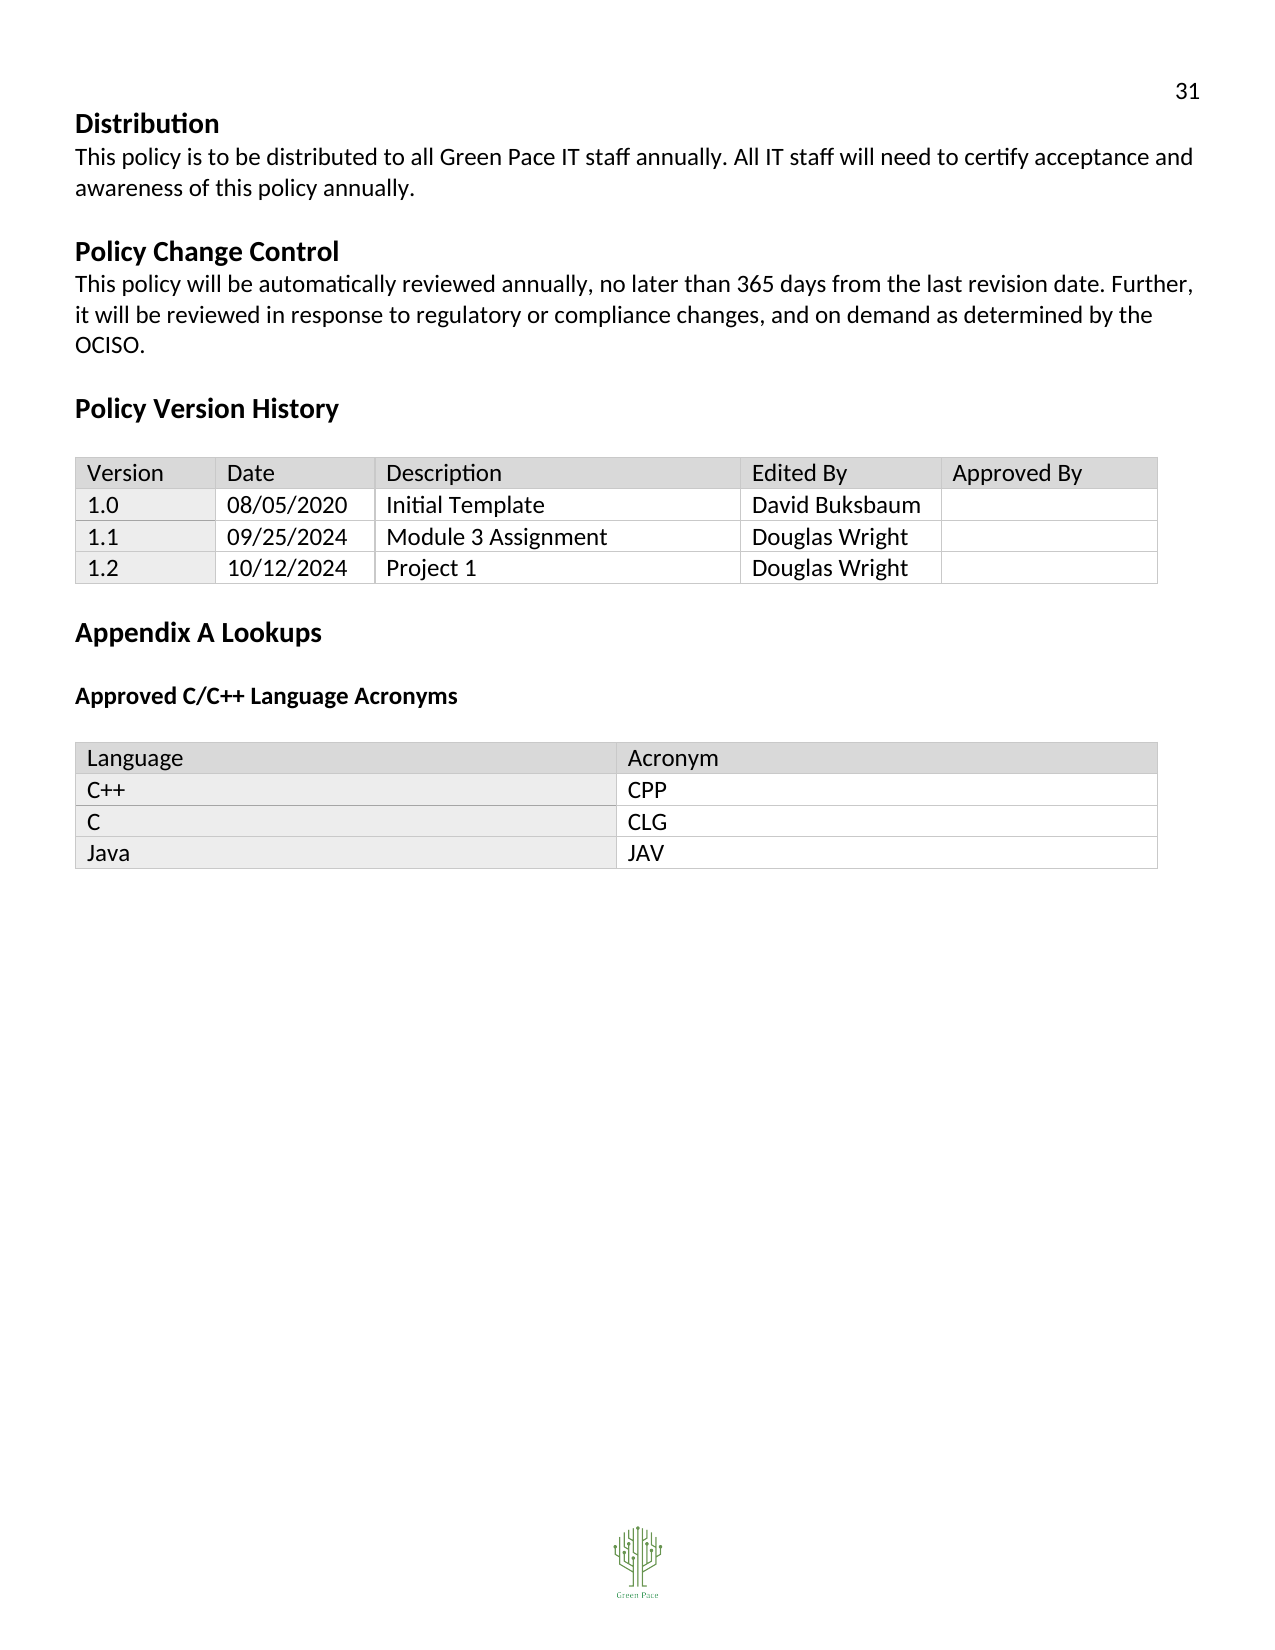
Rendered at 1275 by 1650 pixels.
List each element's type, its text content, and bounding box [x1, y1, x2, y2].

table_cell [942, 521, 1157, 551]
subtitle Appendix A Lookups [75, 614, 1200, 650]
table_cell David Buksbaum [741, 489, 941, 520]
table_cell C++ [76, 774, 616, 805]
text This policy is to be distributed to all Green Pace IT staff annually. All IT staff will need to certify acceptance and awareness of this policy annually. [75, 141, 1200, 202]
table_cell Project 1 [376, 552, 740, 583]
table_cell 1.0 [76, 489, 215, 520]
subtitle Policy Version History [75, 390, 1200, 426]
subtitle Distribution [75, 106, 1200, 141]
table_cell Douglas Wright [741, 552, 941, 583]
table_cell 10/12/2024 [216, 552, 374, 583]
subtitle Approved C/C++ Language Acronyms [75, 681, 1200, 711]
table_header Edited By [741, 458, 941, 488]
table_header Acronym [617, 743, 1157, 773]
table_header Version [76, 458, 215, 488]
table_header Description [376, 458, 740, 488]
table_cell CLG [617, 806, 1157, 836]
table_cell C [76, 806, 616, 836]
table_cell 08/05/2020 [216, 489, 374, 520]
table_cell 1.1 [76, 521, 215, 551]
table_cell Initial Template [376, 489, 740, 520]
table_cell Douglas Wright [741, 521, 941, 551]
table_header Date [216, 458, 374, 488]
picture [605, 1521, 670, 1606]
table_cell JAV [617, 837, 1157, 868]
table_cell [942, 489, 1157, 520]
table_cell Java [76, 837, 616, 868]
table_cell 09/25/2024 [216, 521, 374, 551]
text This policy will be automatically reviewed annually, no later than 365 days from the last revision date. Further, it will be reviewed in response to regulatory or compliance changes, and on demand as determined by the OCISO. [75, 268, 1200, 360]
table_cell Module 3 Assignment [376, 521, 740, 551]
subtitle Policy Change Control [75, 233, 1200, 268]
table_cell 1.2 [76, 552, 215, 583]
table_cell CPP [617, 774, 1157, 805]
table_header Approved By [942, 458, 1157, 488]
table_header Language [76, 743, 616, 773]
table_cell [942, 552, 1157, 583]
